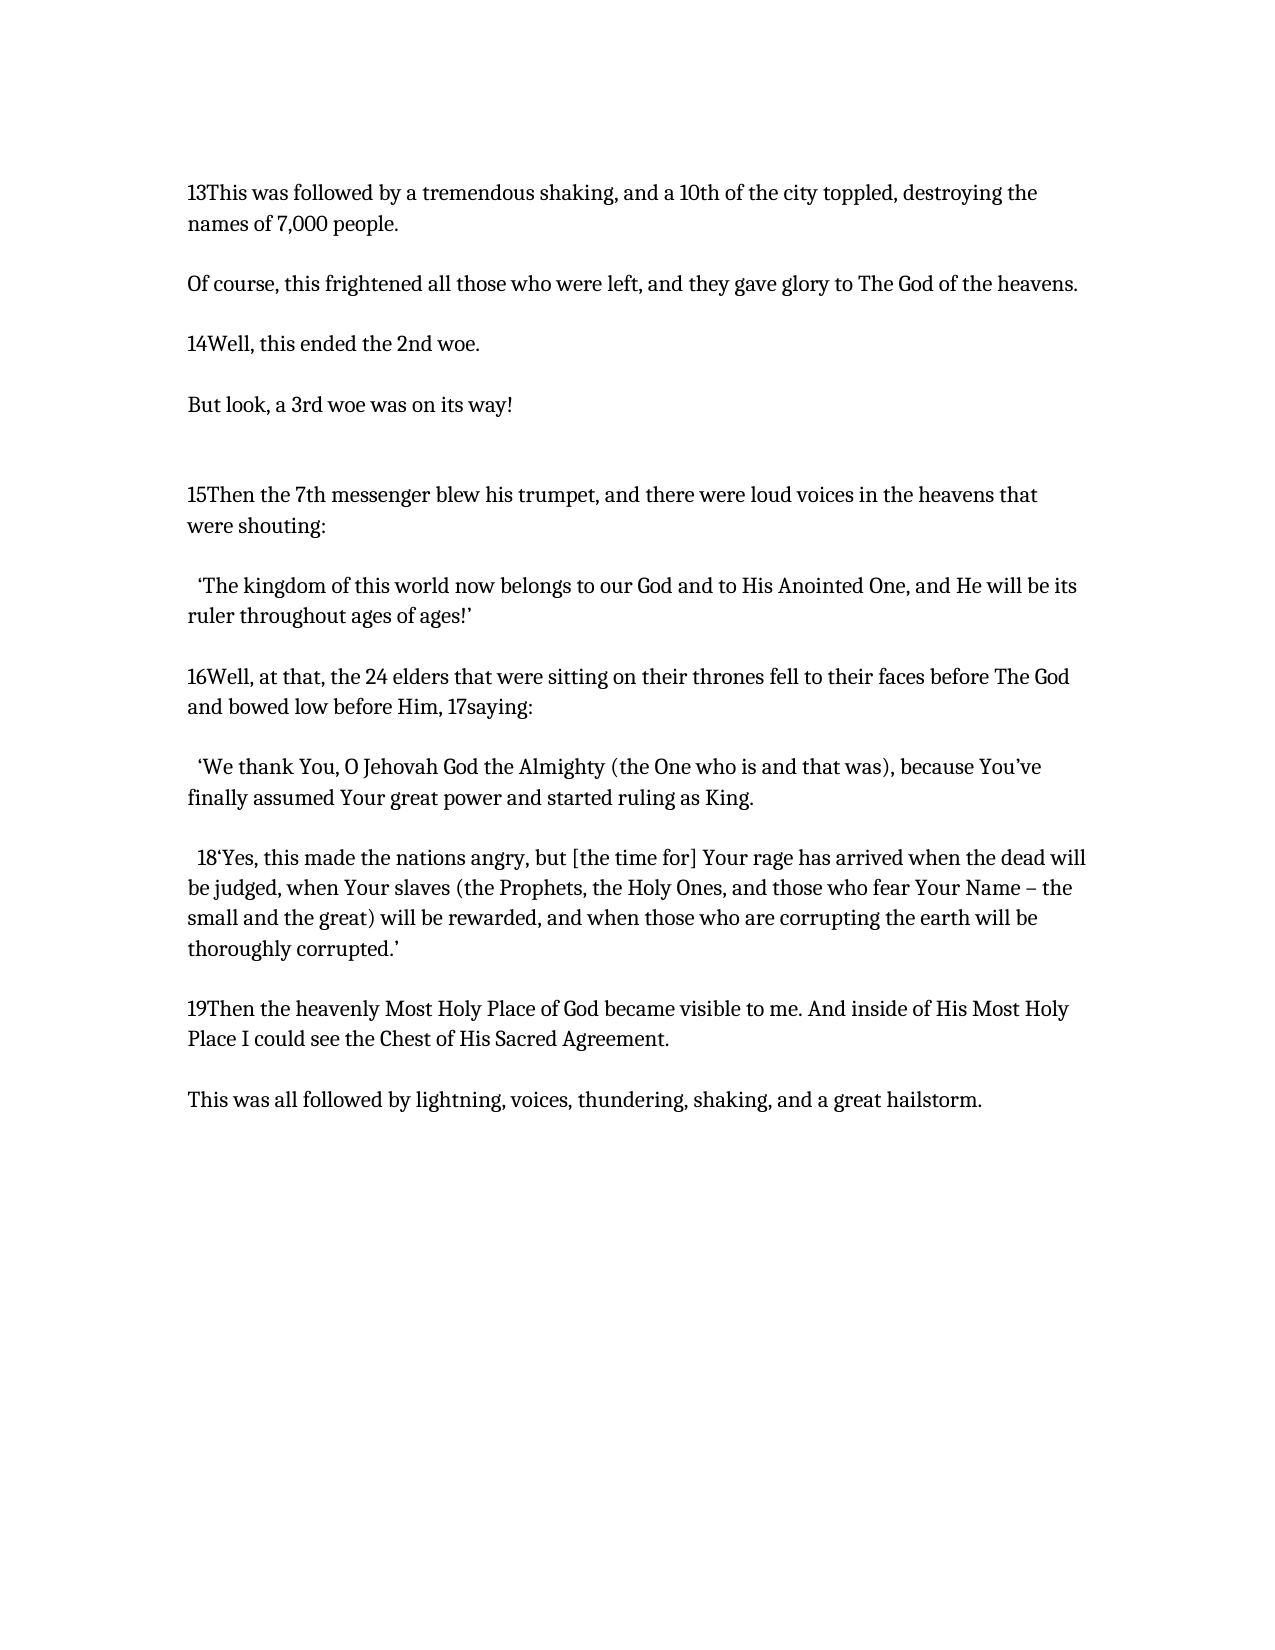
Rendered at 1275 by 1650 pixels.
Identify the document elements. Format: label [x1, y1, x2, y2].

text [187, 150, 1087, 1143]
